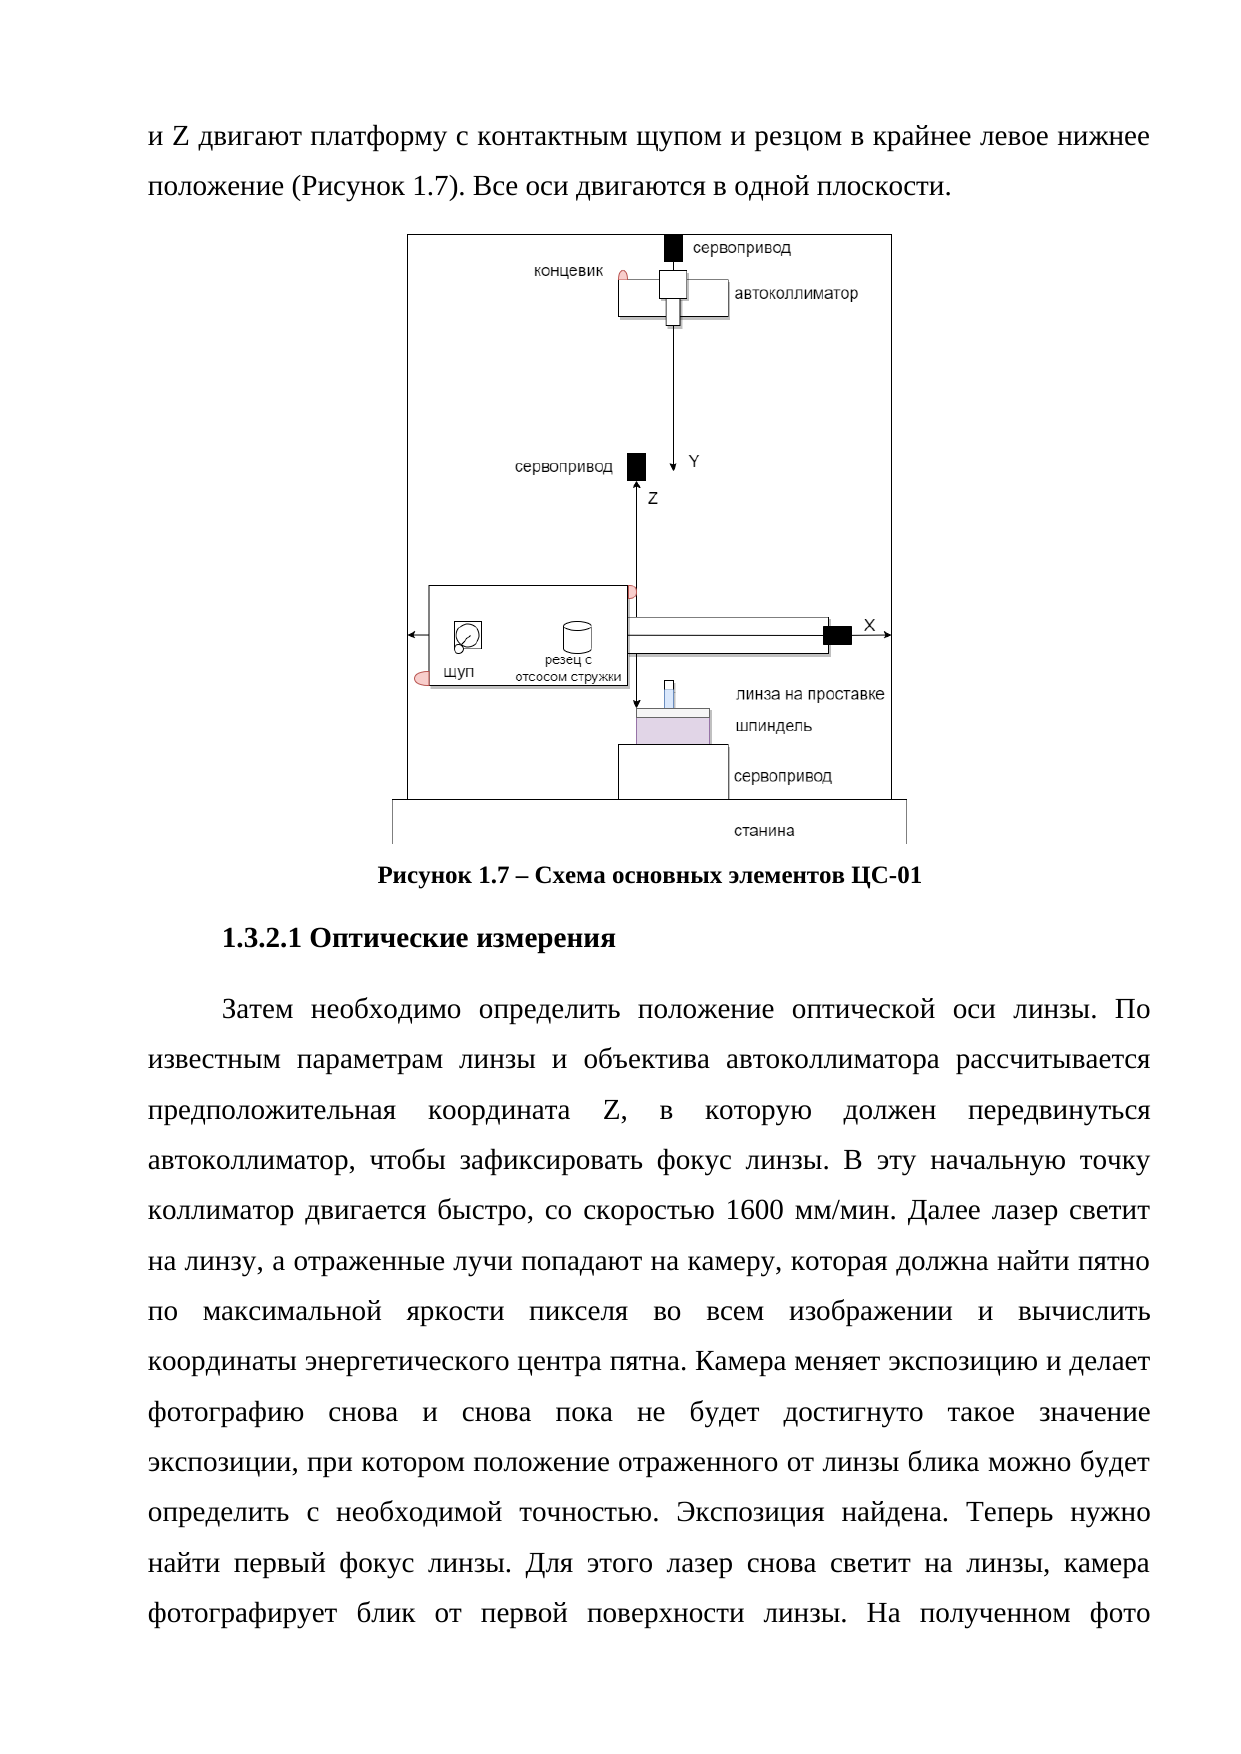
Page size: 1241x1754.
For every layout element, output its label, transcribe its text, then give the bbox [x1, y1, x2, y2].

picture [382, 218, 917, 844]
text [148, 118, 1152, 202]
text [148, 991, 1152, 1628]
text Рисунок 1.7 – Схема основных элементов ЦС-01 [148, 860, 1152, 889]
subtitle 1.3.2.1 Оптические измерения [222, 920, 1152, 954]
